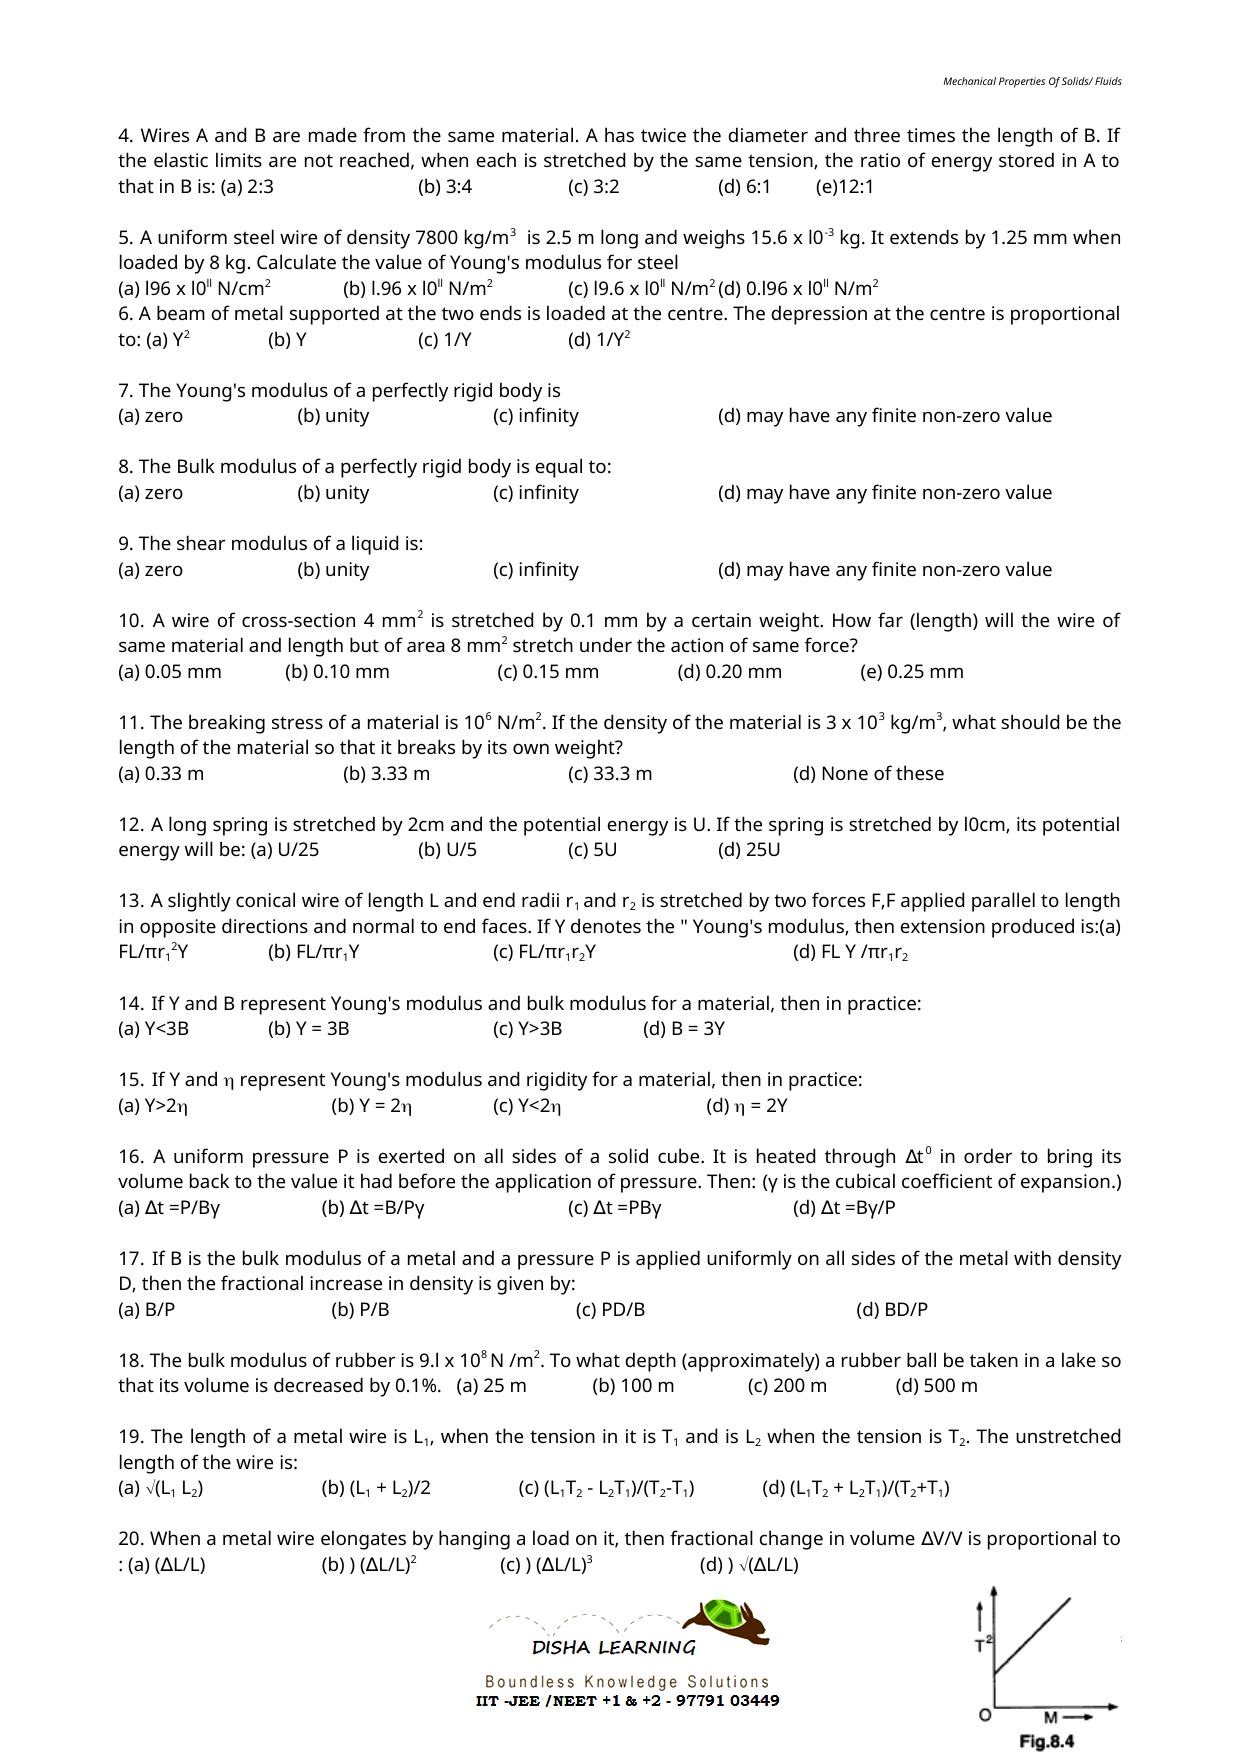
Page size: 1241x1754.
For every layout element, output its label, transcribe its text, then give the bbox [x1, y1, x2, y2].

text 5. A uniform steel wire of density 7800 kg/m3 is 2.5 m long and weighs 15.6 x l0-3 kg. It extends by 1.25 mm when loaded by 8 kg. Calculate the value of Young's modulus for steel [118, 224, 1122, 275]
text 6. A beam of metal supported at the two ends is loaded at the centre. The depression at the centre is proportional to: (a) Y2 (b) Y (c) 1/Y (d) 1/Y2 [118, 301, 1122, 352]
text (a) (L1 L2) (b) (L1 + L2)/2 (c) (L1T2 - L2T1)/(T2-T1) (d) (L1T2 + L2T1)/(T2+T1) [118, 1475, 1122, 1500]
text 20. When a metal wire elongates by hanging a load on it, then fractional change in volume ∆V/V is proportional to : (a) (∆L/L) (b) ) (∆L/L)2 (c) ) (∆L/L)3 (d) ) (∆L/L) [118, 1526, 1122, 1577]
text 7. The Young's modulus of a perfectly rigid body is [118, 377, 1122, 403]
text 14. If Y and B represent Young's modulus and bulk modulus for a material, then in practice: [118, 990, 1122, 1015]
text (a) l96 x l0ll N/cm2 (b) l.96 x l0ll N/m2 (c) l9.6 x l0ll N/m2 (d) 0.l96 x l0ll N/m2 [118, 275, 1122, 301]
text 9. The shear modulus of a liquid is: [118, 530, 1122, 556]
text 10. A wire of cross-section 4 mm2 is stretched by 0.1 mm by a certain weight. How far (length) will the wire of same material and length but of area 8 mm2 stretch under the action of same force? [118, 607, 1122, 658]
text 12. A long spring is stretched by 2cm and the potential energy is U. If the spring is stretched by l0cm, its potential energy will be: (a) U/25 (b) U/5 (c) 5U (d) 25U [118, 811, 1122, 862]
text 19. The length of a metal wire is L1, when the tension in it is T1 and is L2 when the tension is T2. The unstretched length of the wire is: [118, 1424, 1122, 1475]
text 4. Wires A and B are made from the same material. A has twice the diameter and three times the length of B. If the elastic limits are not reached, when each is stretched by the same tension, the ratio of energy stored in A to that in B is: (a) 2:3 (b) 3:4 (c) 3:2 (d) 6:1 (e)12:1 [118, 122, 1122, 199]
text 18. The bulk modulus of rubber is 9.l x 108 N /m2. To what depth (approximately) a rubber ball be taken in a lake so that its volume is decreased by 0.1%. (a) 25 m (b) 100 m (c) 200 m (d) 500 m [118, 1347, 1122, 1398]
text (a) zero (b) unity (c) infinity (d) may have any finite non-zero value [118, 479, 1122, 505]
text 15. If Y and represent Young's modulus and rigidity for a material, then in practice: [118, 1066, 1122, 1092]
text (a) 0.33 m (b) 3.33 m (c) 33.3 m (d) None of these [118, 760, 1122, 786]
text (a) zero (b) unity (c) infinity (d) may have any finite non-zero value [118, 403, 1122, 428]
text 13. A slightly conical wire of length L and end radii r1 and r2 is stretched by two forces F,F applied parallel to length in opposite directions and normal to end faces. If Y denotes the " Young's modulus, then extension produced is:(a) FL/πr12Y (b) FL/πr1Y (c) FL/πr1r2Y (d) FL Y /πr1r2 [118, 888, 1122, 964]
text 16. A uniform pressure P is exerted on all sides of a solid cube. It is heated through ∆t0 in order to bring its volume back to the value it had before the application of pressure. Then: (γ is the cubical coefficient of expansion.) (a) ∆t =P/Bγ (b) ∆t =B/Pγ (c) ∆t =PBγ (d) ∆t =Bγ/P [118, 1143, 1122, 1219]
text (a) Y<3B (b) Y = 3B (c) Y>3B (d) B = 3Y [118, 1015, 1122, 1041]
text 11. The breaking stress of a material is 106 N/m2. If the density of the material is 3 x 103 kg/m3, what should be the length of the material so that it breaks by its own weight? [118, 709, 1122, 760]
text 8. The Bulk modulus of a perfectly rigid body is equal to: [118, 454, 1122, 479]
text 17. If B is the bulk modulus of a metal and a pressure P is applied uniformly on all sides of the metal with density D, then the fractional increase in density is given by: [118, 1245, 1122, 1296]
text (a) 0.05 mm (b) 0.10 mm (c) 0.15 mm (d) 0.20 mm (e) 0.25 mm [118, 658, 1122, 683]
text (a) zero (b) unity (c) infinity (d) may have any finite non-zero value [118, 556, 1122, 581]
text (a) Y>2 (b) Y = 2 (c) Y<2 (d) = 2Y [118, 1092, 1122, 1117]
text (a) B/P (b) P/B (c) PD/B (d) BD/P [118, 1296, 1122, 1322]
